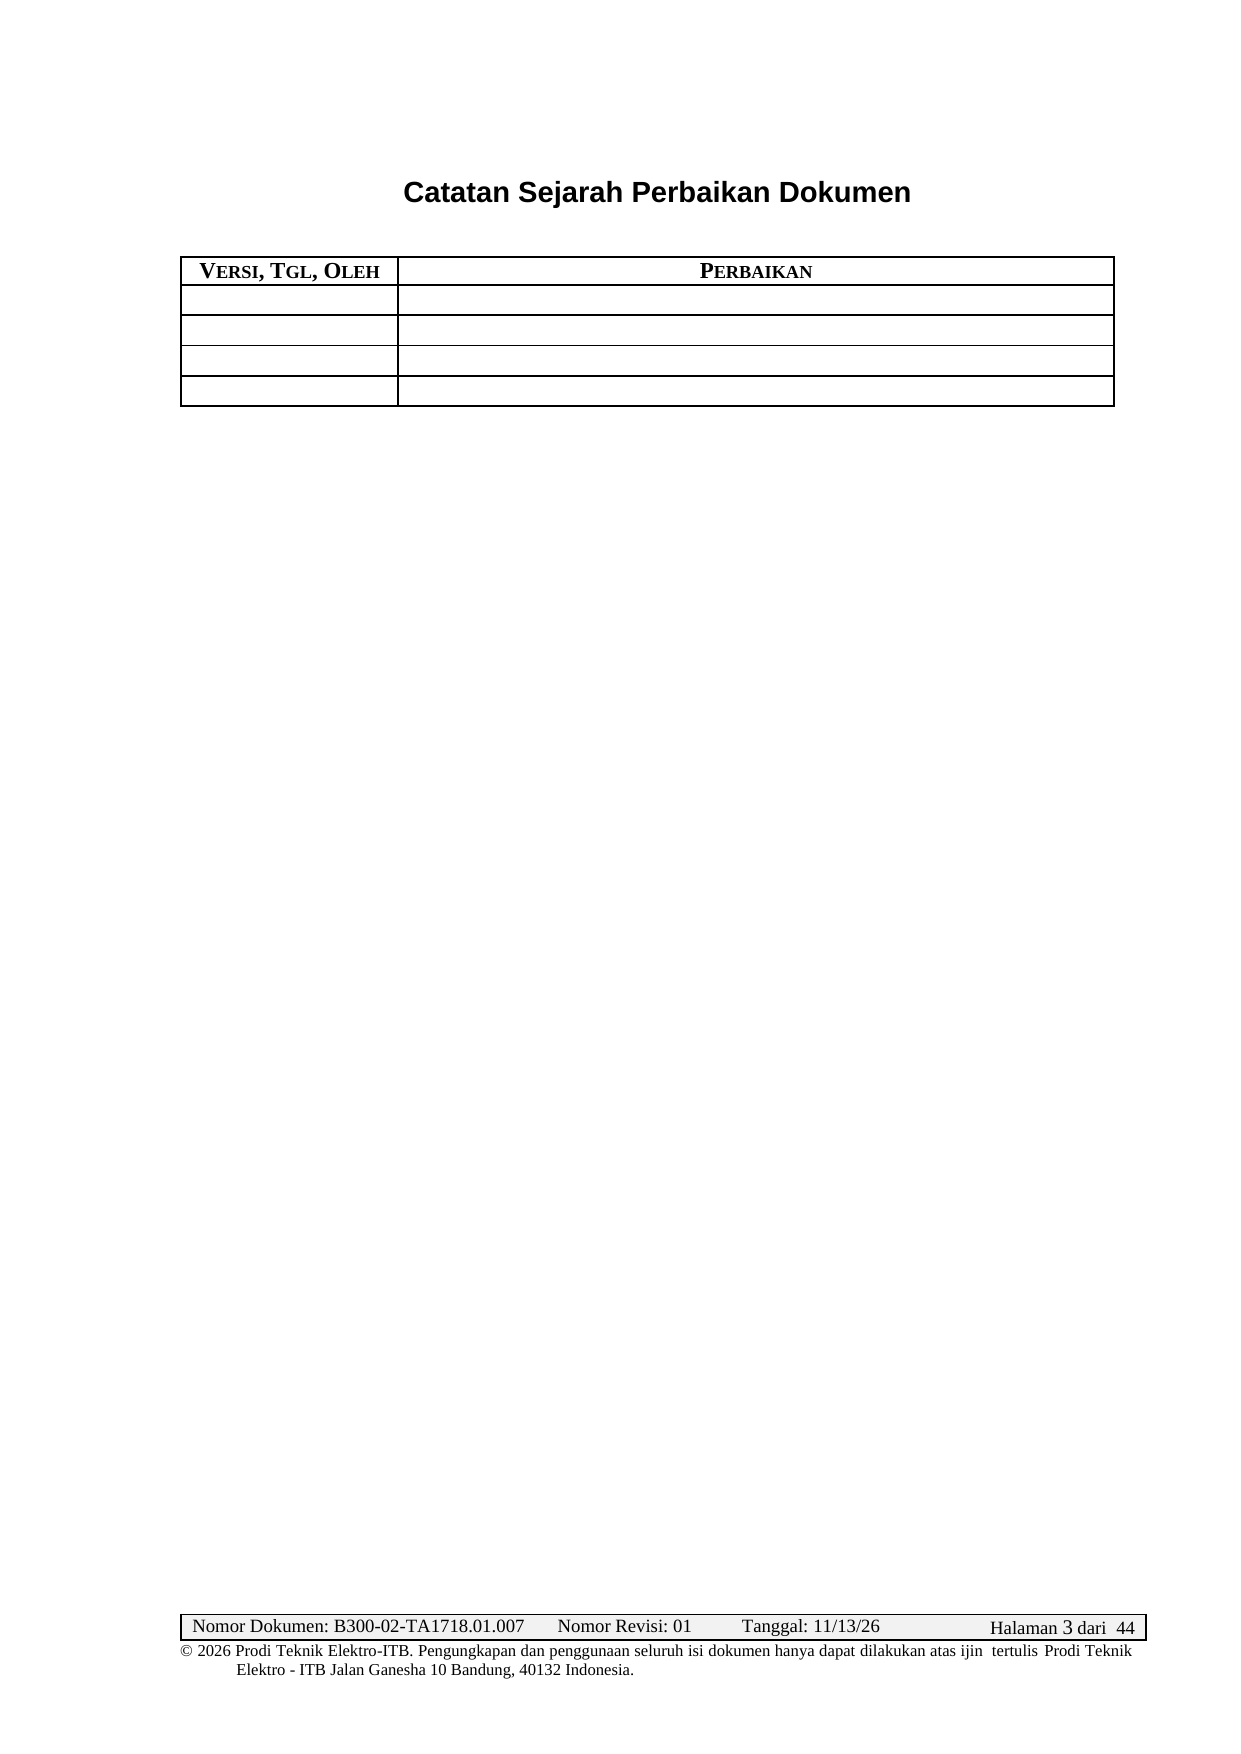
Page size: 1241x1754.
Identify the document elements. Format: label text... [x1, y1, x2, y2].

table_cell [182, 346, 397, 375]
table_cell [399, 346, 1113, 375]
table_cell [399, 377, 1113, 405]
table_cell [399, 286, 1113, 314]
table_cell [182, 316, 397, 344]
table_cell [399, 316, 1113, 344]
table_header Perbaikan [399, 258, 1113, 284]
subtitle Catatan Sejarah Perbaikan Dokumen [225, 175, 1090, 208]
table_cell [182, 377, 397, 405]
table_cell [182, 286, 397, 314]
table_header Versi, Tgl, Oleh [182, 258, 397, 284]
